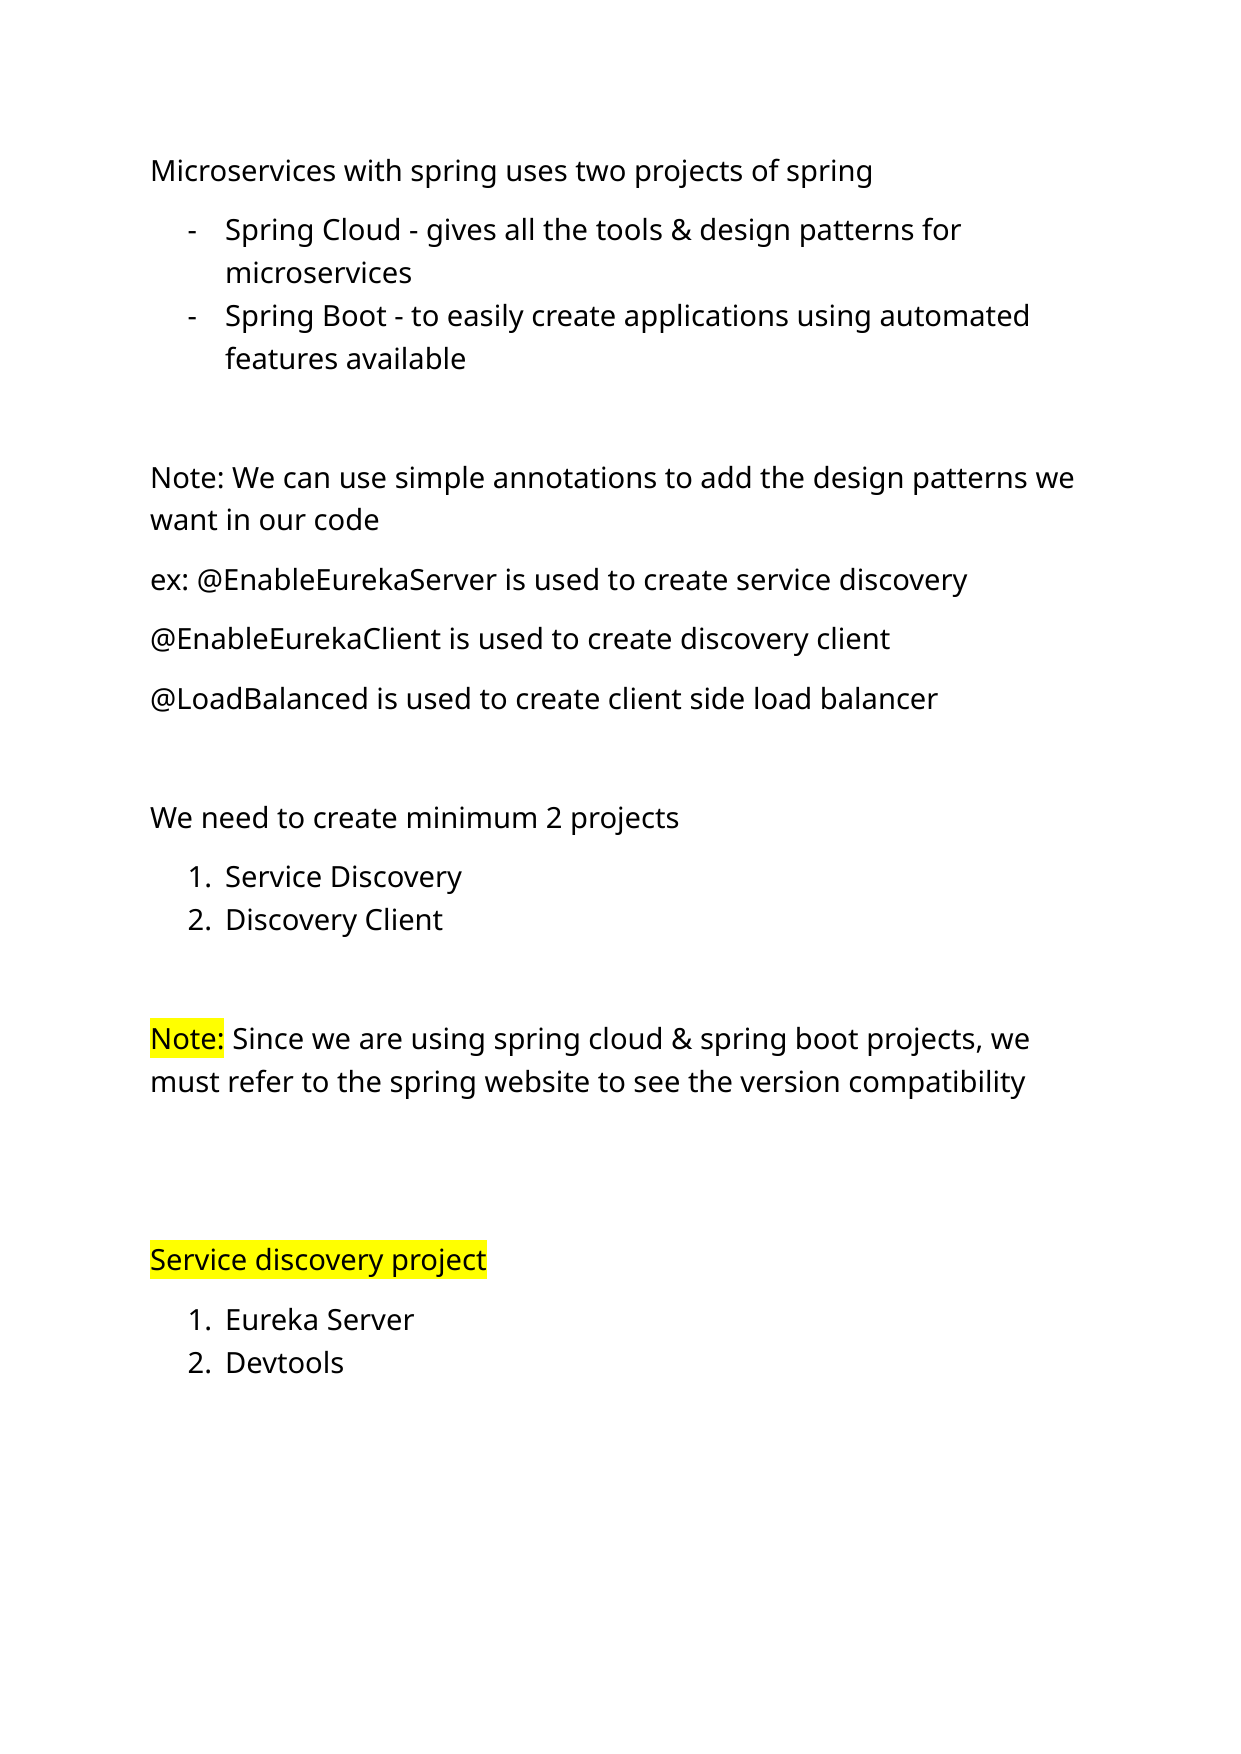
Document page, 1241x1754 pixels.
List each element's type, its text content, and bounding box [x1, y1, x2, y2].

list Eureka Server [187, 1299, 1090, 1339]
list Spring Cloud - gives all the tools & design patterns for microservices [187, 209, 1090, 292]
text Note: Since we are using spring cloud & spring boot projects, we must refer to the spring website to see the version compatibility [150, 1018, 1090, 1101]
text We need to create minimum 2 projects [150, 797, 1090, 837]
text Note: We can use simple annotations to add the design patterns we want in our code [150, 457, 1090, 539]
list Service Discovery [187, 857, 1090, 896]
list Devtools [187, 1342, 1090, 1382]
text ex: @EnableEurekaServer is used to create service discovery [150, 559, 1090, 599]
text @LoadBalanced is used to create client side load balancer [150, 678, 1090, 718]
text @EnableEurekaClient is used to create discovery client [150, 619, 1090, 658]
list Spring Boot - to easily create applications using automated features available [187, 295, 1090, 378]
list Discovery Client [187, 899, 1090, 939]
text Microservices with spring uses two projects of spring [150, 150, 1090, 190]
text Service discovery project [150, 1239, 1090, 1279]
